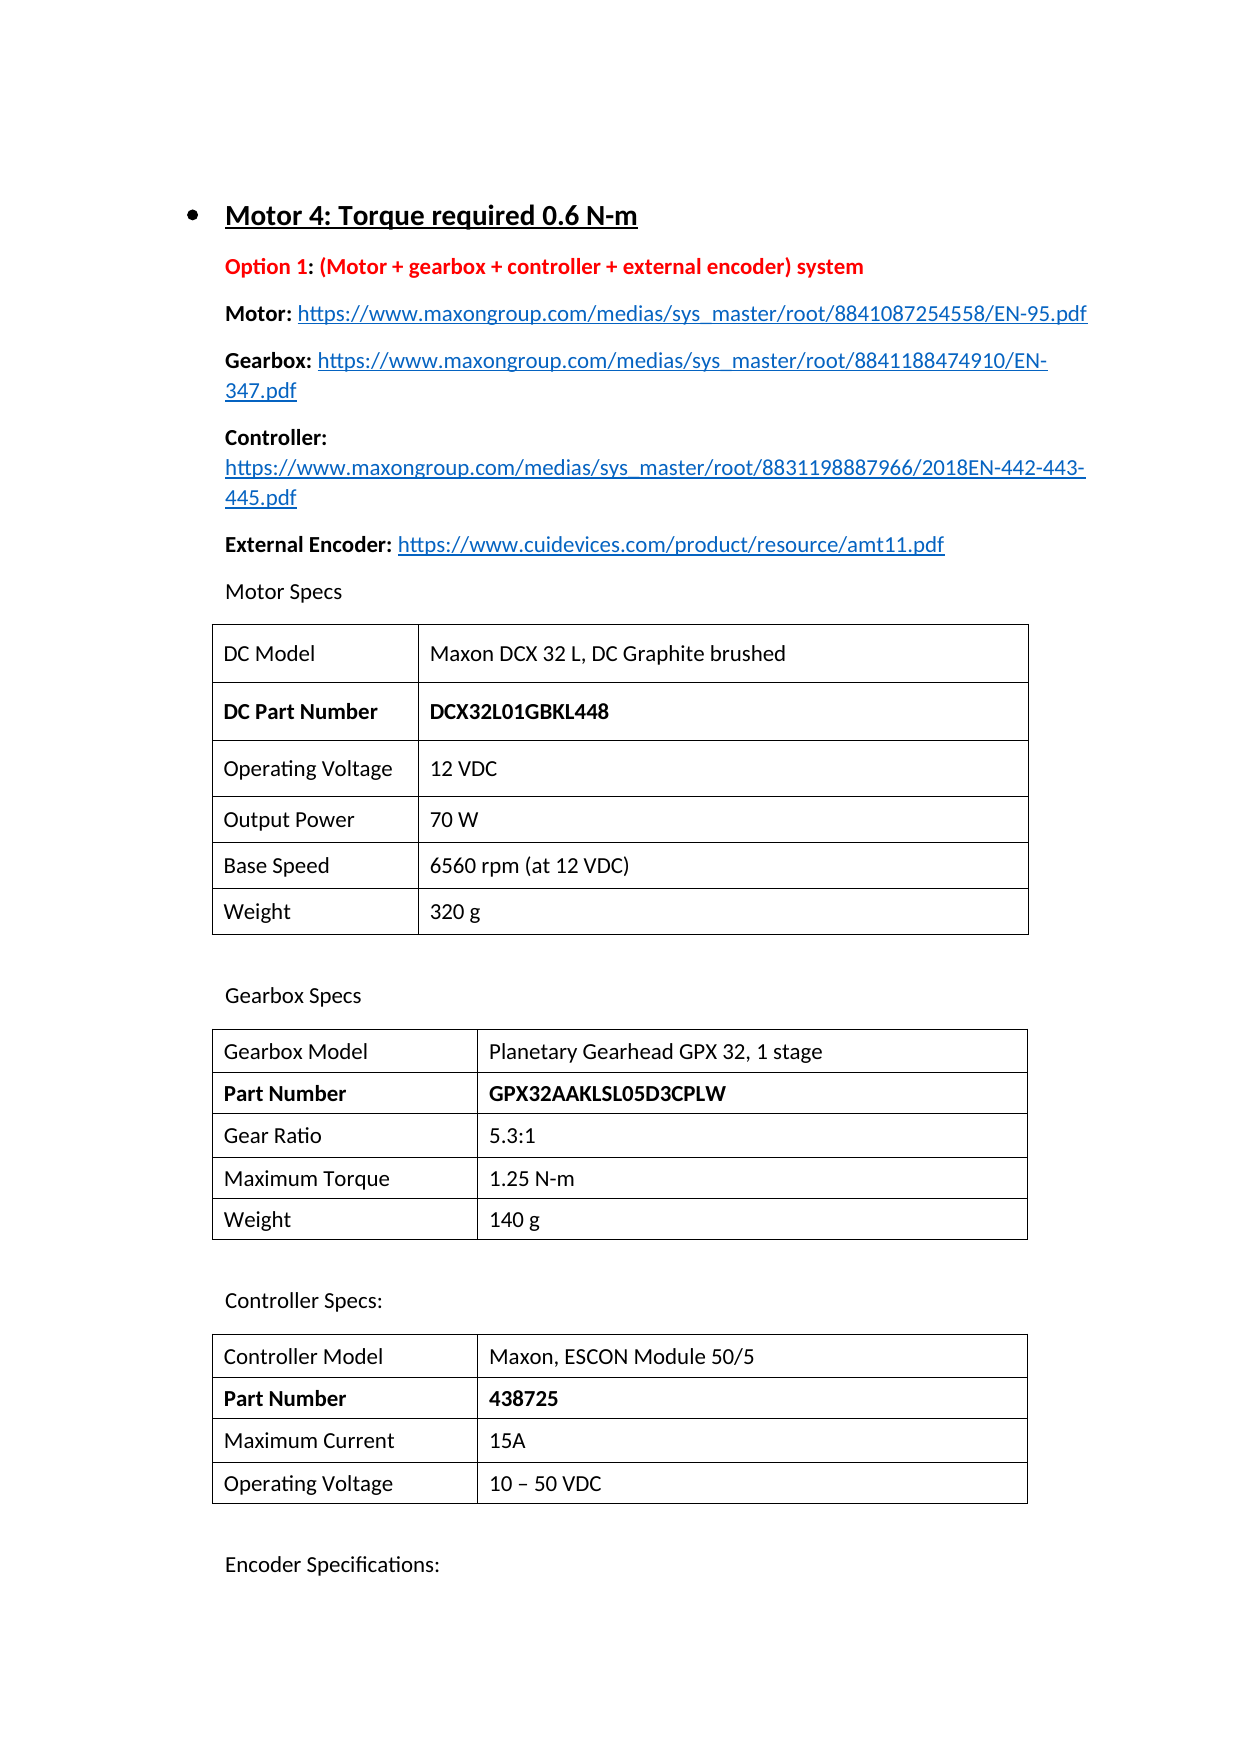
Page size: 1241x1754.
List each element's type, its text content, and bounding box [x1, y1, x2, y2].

table_cell Part Number [213, 1378, 477, 1418]
text Controller Specs: [150, 1287, 1090, 1315]
table_cell 15A [478, 1419, 1027, 1462]
table_cell DCX32L01GBKL448 [419, 683, 1028, 740]
list Motor 4: Torque required 0.6 N-m [187, 197, 1090, 232]
table_header Maxon, ESCON Module 50/5 [478, 1335, 1027, 1377]
table_cell Weight [213, 1199, 477, 1239]
table_header Planetary Gearhead GPX 32, 1 stage [478, 1030, 1027, 1072]
table_cell Maximum Current [213, 1419, 477, 1462]
table_cell GPX32AAKLSL05D3CPLW [478, 1073, 1027, 1113]
text Motor Specs [150, 577, 1090, 605]
table_cell 12 VDC [419, 741, 1028, 796]
table_cell 10 – 50 VDC [478, 1463, 1027, 1503]
table_header Maxon DCX 32 L, DC Graphite brushed [419, 625, 1028, 682]
table_cell Part Number [213, 1073, 477, 1113]
text Encoder Specifications: [150, 1551, 1090, 1579]
table_cell Output Power [213, 797, 418, 842]
table_cell Operating Voltage [213, 741, 418, 796]
table_cell Weight [213, 889, 418, 934]
text External Encoder: https://www.cuidevices.com/product/resource/amt11.pdf [225, 530, 1090, 558]
table_cell 6560 rpm (at 12 VDC) [419, 843, 1028, 888]
table_cell 1.25 N-m [478, 1158, 1027, 1198]
table_header Gearbox Model [213, 1030, 477, 1072]
table_header DC Model [213, 625, 418, 682]
table_cell 438725 [478, 1378, 1027, 1418]
table_cell Gear Ratio [213, 1114, 477, 1157]
table_cell Base Speed [213, 843, 418, 888]
table_cell 5.3:1 [478, 1114, 1027, 1157]
text Motor: https://www.maxongroup.com/medias/sys_master/root/8841087254558/EN-95.pdf [225, 299, 1090, 327]
text Controller: https://www.maxongroup.com/medias/sys_master/root/8831198887966/2018EN-442-443-445.pdf [225, 423, 1090, 511]
table_cell 320 g [419, 889, 1028, 934]
table_cell Maximum Torque [213, 1158, 477, 1198]
table_header Controller Model [213, 1335, 477, 1377]
text Gearbox: https://www.maxongroup.com/medias/sys_master/root/8841188474910/EN-347.pdf [225, 346, 1090, 404]
table_cell 140 g [478, 1199, 1027, 1239]
text Option 1: (Motor + gearbox + controller + external encoder) system [225, 252, 1090, 280]
text Gearbox Specs [150, 982, 1090, 1010]
table_cell DC Part Number [213, 683, 418, 740]
table_cell Operating Voltage [213, 1463, 477, 1503]
table_cell 70 W [419, 797, 1028, 842]
